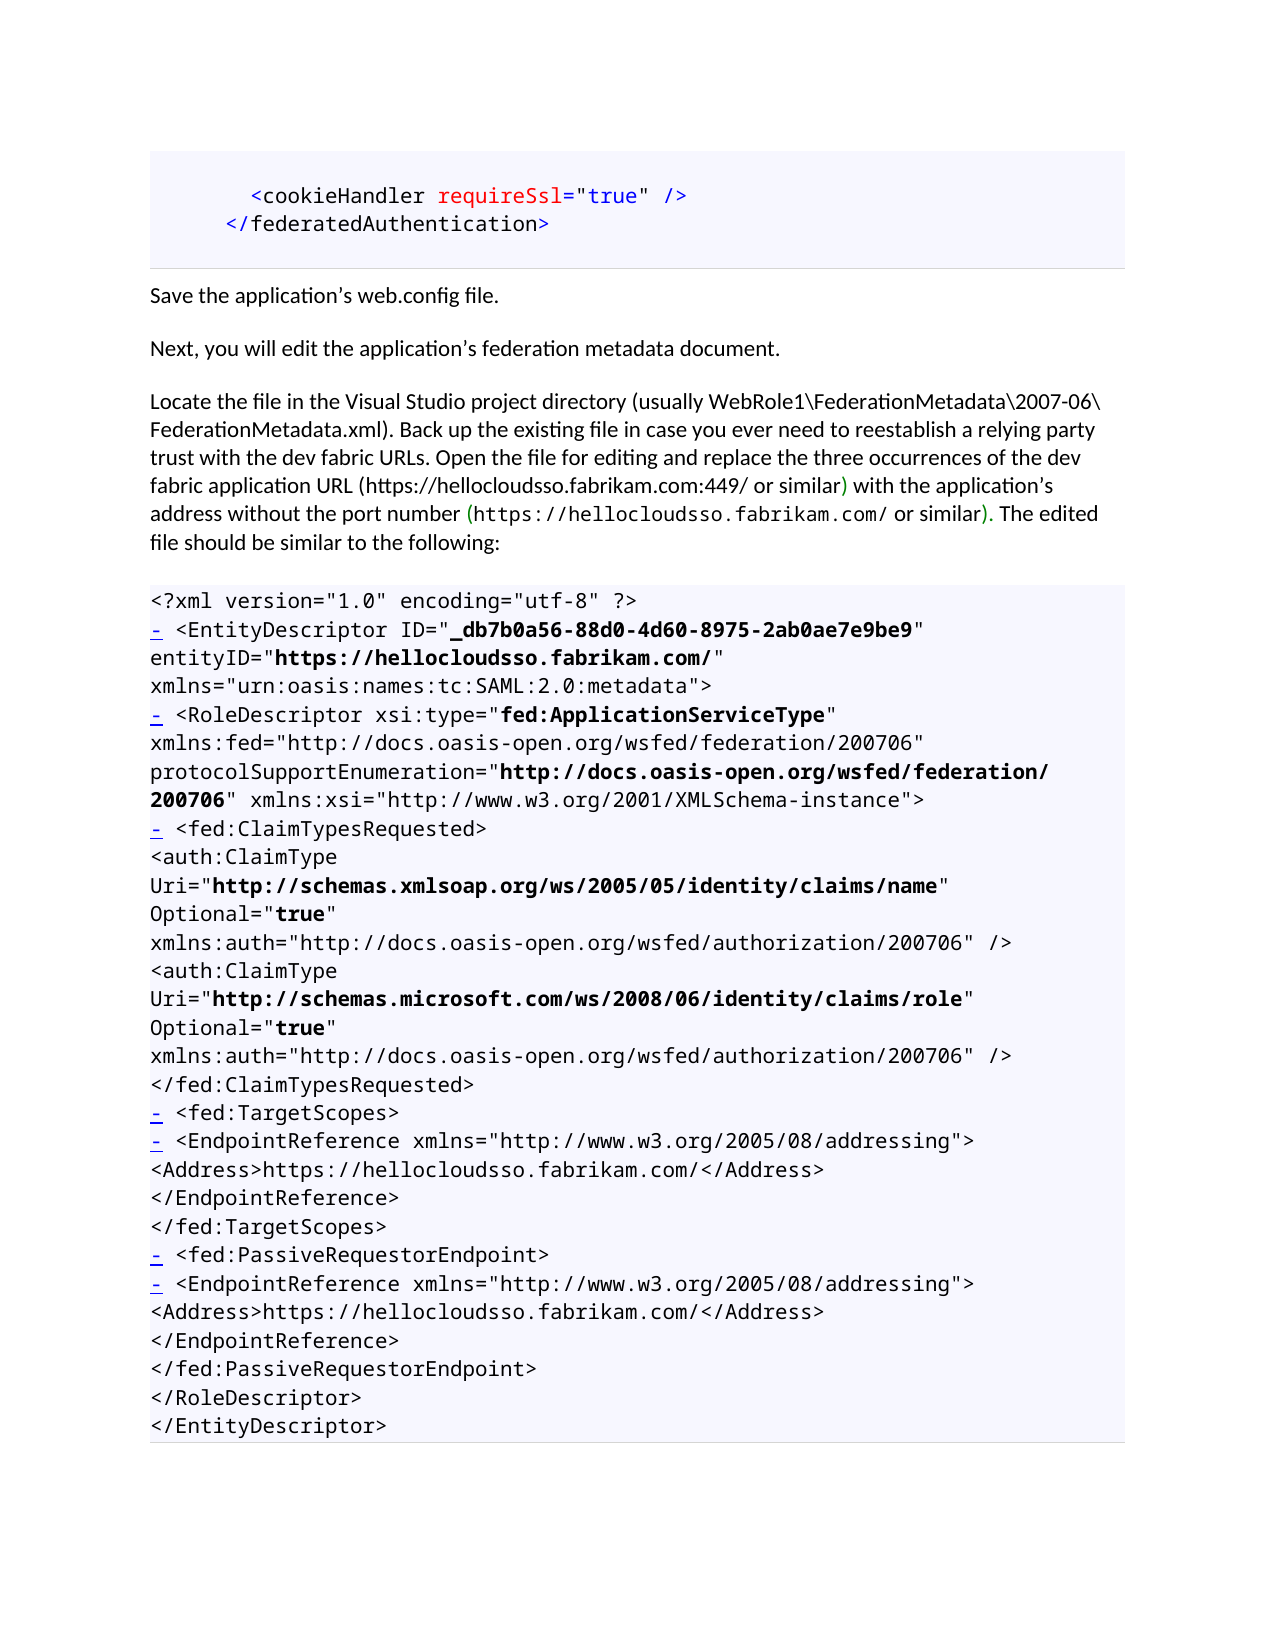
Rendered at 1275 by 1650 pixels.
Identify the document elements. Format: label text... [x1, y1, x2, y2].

text - <RoleDescriptor xsi:type="fed:ApplicationServiceType" xmlns:fed="http://docs.oasis-open.org/wsfed/federation/200706" protocolSupportEnumeration="http://docs.oasis-open.org/wsfed/federation/200706" xmlns:xsi="http://www.w3.org/2001/XMLSchema-instance"> [150, 700, 1125, 814]
text <auth:ClaimType Uri="http://schemas.xmlsoap.org/ws/2005/05/identity/claims/name" Optional="true" xmlns:auth="http://docs.oasis-open.org/wsfed/authorization/200706" /> [150, 842, 1125, 956]
text Save the application’s web.config file. [150, 281, 1125, 309]
text - <fed:PassiveRequestorEndpoint> [150, 1240, 1125, 1269]
text </fed:TargetScopes> [150, 1212, 1125, 1240]
text </EndpointReference> [150, 1326, 1125, 1354]
text <auth:ClaimType Uri="http://schemas.microsoft.com/ws/2008/06/identity/claims/role" Optional="true" xmlns:auth="http://docs.oasis-open.org/wsfed/authorization/200706" /> [150, 956, 1125, 1070]
text <cookieHandler requireSsl="true" /> [150, 181, 1125, 209]
text - <EntityDescriptor ID="_db7b0a56-88d0-4d60-8975-2ab0ae7e9be9" entityID="https://hellocloudsso.fabrikam.com/" xmlns="urn:oasis:names:tc:SAML:2.0:metadata"> [150, 615, 1125, 700]
text </fed:PassiveRequestorEndpoint> [150, 1354, 1125, 1383]
text </EntityDescriptor> [150, 1408, 1125, 1442]
text <Address>https://hellocloudsso.fabrikam.com/</Address> [150, 1155, 1125, 1183]
text </EndpointReference> [150, 1183, 1125, 1212]
text - <EndpointReference xmlns="http://www.w3.org/2005/08/addressing"> [150, 1269, 1125, 1297]
text </fed:ClaimTypesRequested> [150, 1070, 1125, 1098]
text - <fed:TargetScopes> [150, 1098, 1125, 1127]
text - <fed:ClaimTypesRequested> [150, 814, 1125, 842]
text - <EndpointReference xmlns="http://www.w3.org/2005/08/addressing"> [150, 1127, 1125, 1155]
text Locate the file in the Visual Studio project directory (usually WebRole1\FederationMetadata\2007-06\FederationMetadata.xml). Back up the existing file in case you ever need to reestablish a relying party trust with the dev fabric URLs. Open the file for editing and replace the three occurrences of the dev fabric application URL (https://hellocloudsso.fabrikam.com:449/ or similar) with the application’s address without the port number (https://hellocloudsso.fabrikam.com/ or similar). The edited file should be similar to the following: [150, 387, 1125, 556]
text </federatedAuthentication> [150, 209, 1125, 235]
text Next, you will edit the application’s federation metadata document. [150, 334, 1125, 362]
text <Address>https://hellocloudsso.fabrikam.com/</Address> [150, 1297, 1125, 1326]
text </RoleDescriptor> [150, 1383, 1125, 1408]
text <?xml version="1.0" encoding="utf-8" ?> [150, 585, 1125, 615]
